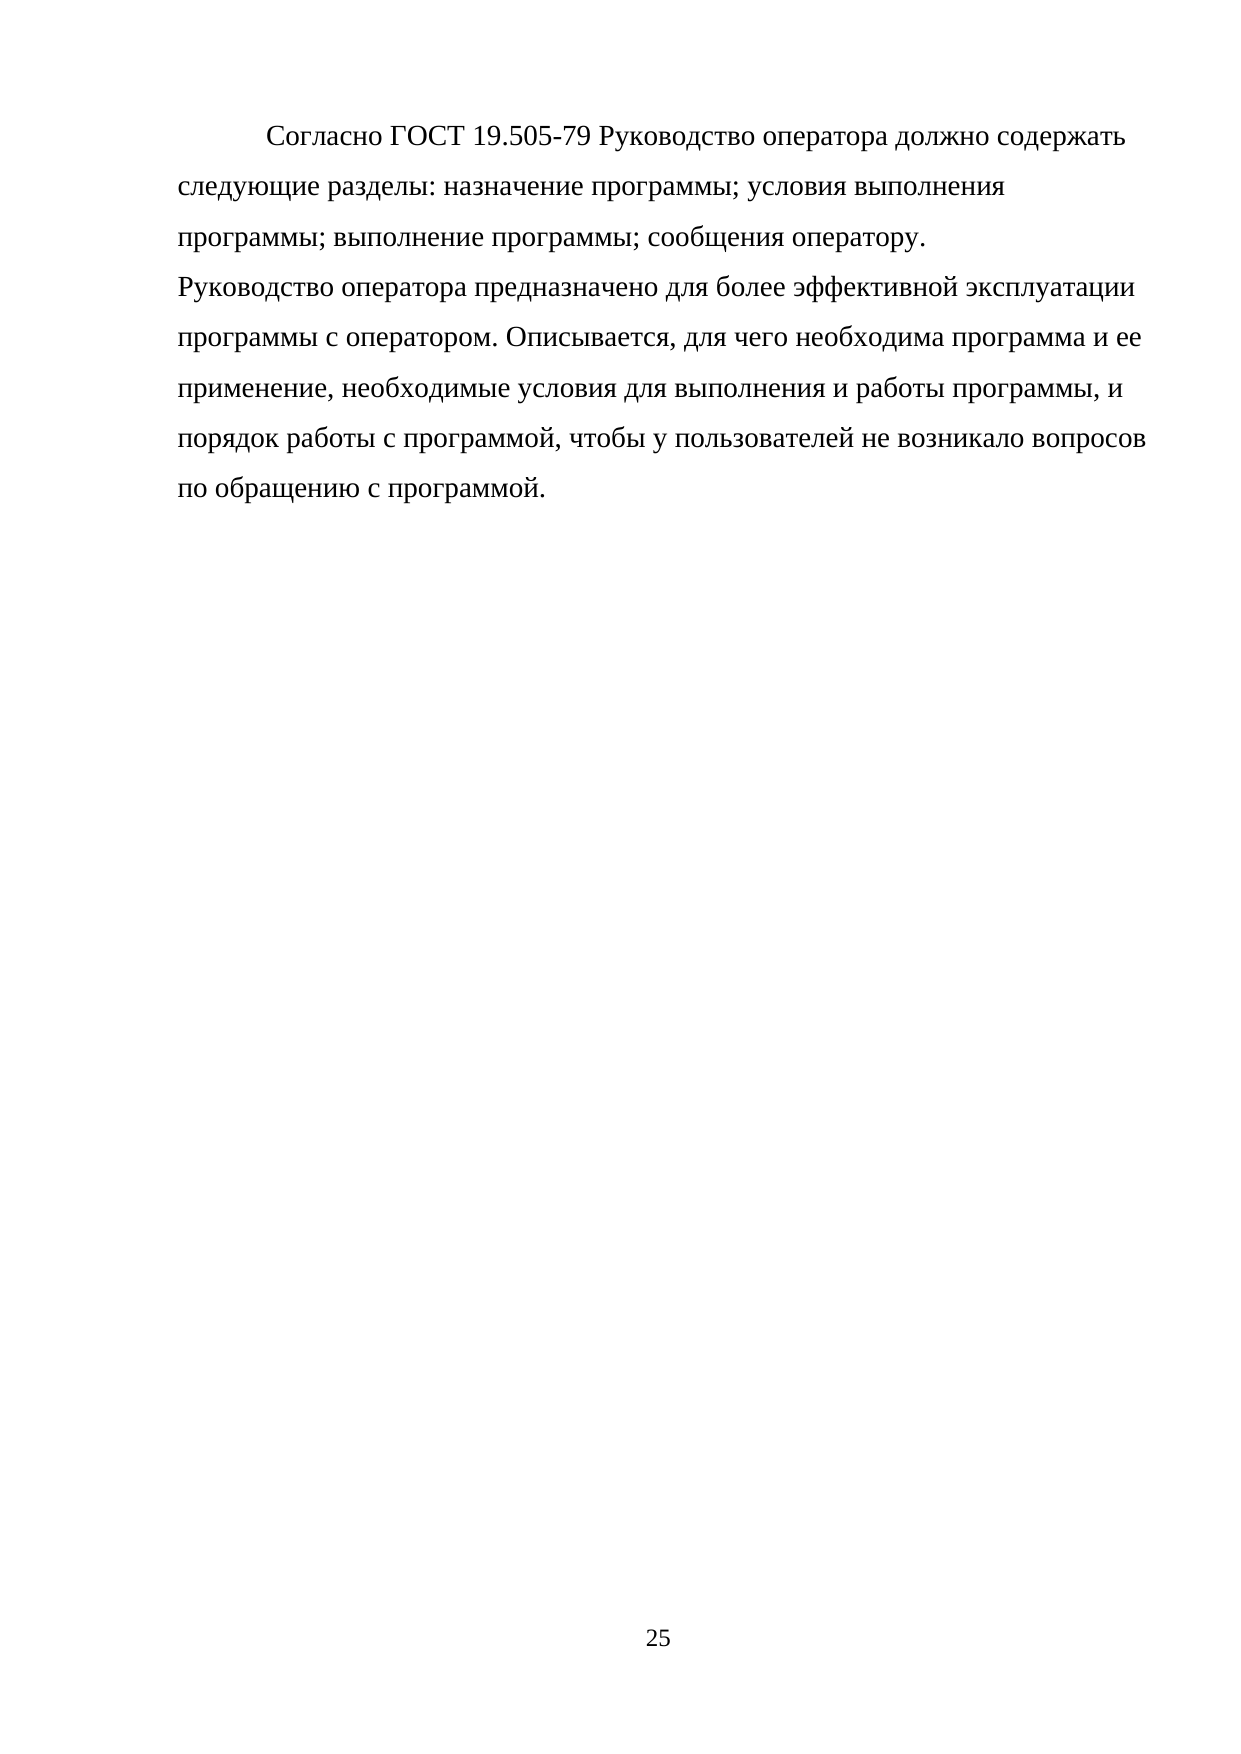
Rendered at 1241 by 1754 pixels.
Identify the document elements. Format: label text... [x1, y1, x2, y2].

text Согласно ГОСТ 19.505-79 Руководство оператора должно содержать следующие разделы: назначение программы; условия выполнения программы; выполнение программы; сообщения оператору. Руководство оператора предназначено для более эффективной эксплуатации программы с оператором. Описывается, для чего необходима программа и ее применение, необходимые условия для выполнения и работы программы, и порядок работы с программой, чтобы у пользователей не возникало вопросов по обращению с программой. [177, 118, 1152, 504]
